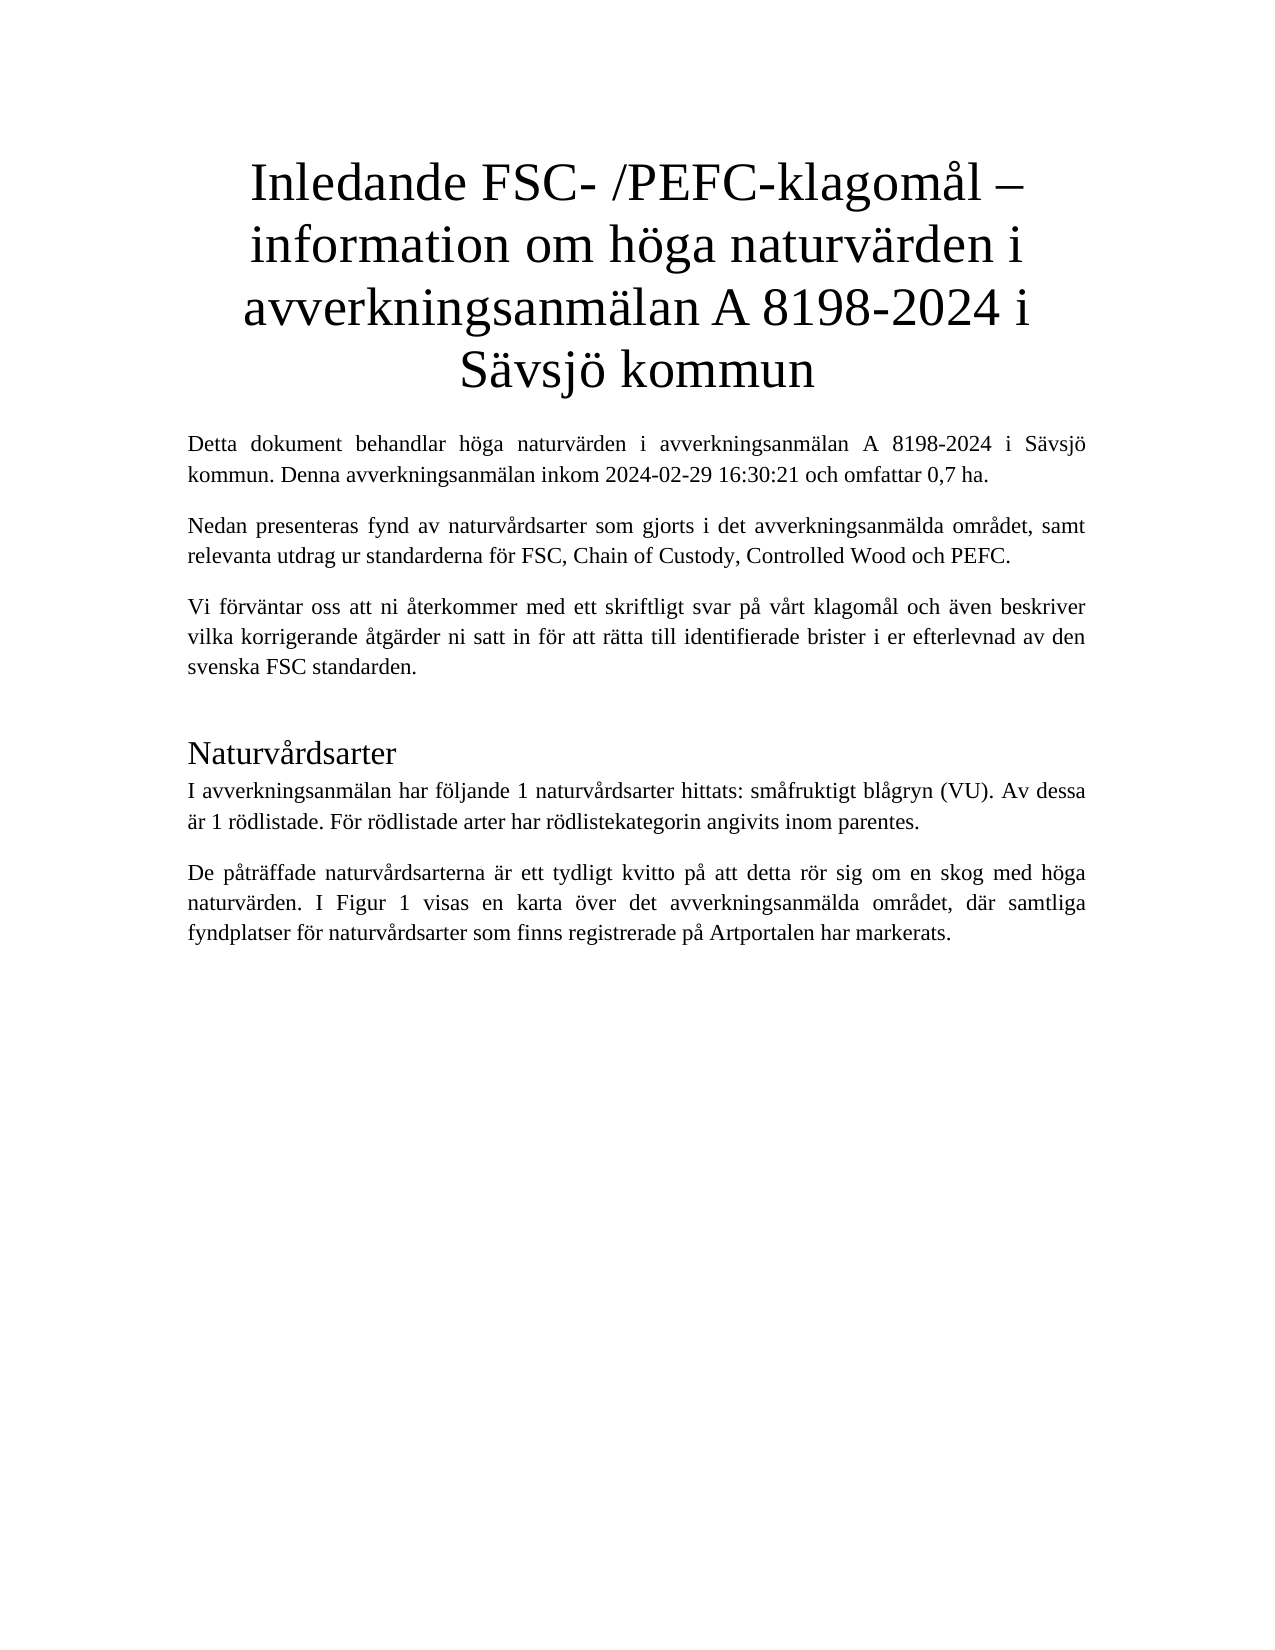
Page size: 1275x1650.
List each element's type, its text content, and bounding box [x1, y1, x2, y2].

text De påträffade naturvårdsarterna är ett tydligt kvitto på att detta rör sig om en skog med höga naturvärden. I Figur 1 visas en karta över det avverkningsanmälda området, där samtliga fyndplatser för naturvårdsarter som finns registrerade på Artportalen har markerats. [187, 859, 1087, 946]
text Vi förväntar oss att ni återkommer med ett skriftligt svar på vårt klagomål och även beskriver vilka korrigerande åtgärder ni satt in för att rätta till identifierade brister i er efterlevnad av den svenska FSC standarden. [187, 593, 1087, 680]
title Inledande FSC- /PEFC-klagomål – information om höga naturvärden i avverkningsanmälan A 8198-2024 i Sävsjö kommun [187, 150, 1087, 399]
text I avverkningsanmälan har följande 1 naturvårdsarter hittats: småfruktigt blågryn (VU). Av dessa är 1 rödlistade. För rödlistade arter har rödlistekategorin angivits inom parentes. [187, 778, 1087, 834]
text Nedan presenteras fynd av naturvårdsarter som gjorts i det avverkningsanmälda området, samt relevanta utdrag ur standarderna för FSC, Chain of Custody, Controlled Wood och PEFC. [187, 512, 1087, 568]
subtitle Naturvårdsarter [187, 733, 1087, 772]
text Detta dokument behandlar höga naturvärden i avverkningsanmälan A 8198-2024 i Sävsjö kommun. Denna avverkningsanmälan inkom 2024-02-29 16:30:21 och omfattar 0,7 ha. [187, 430, 1087, 487]
